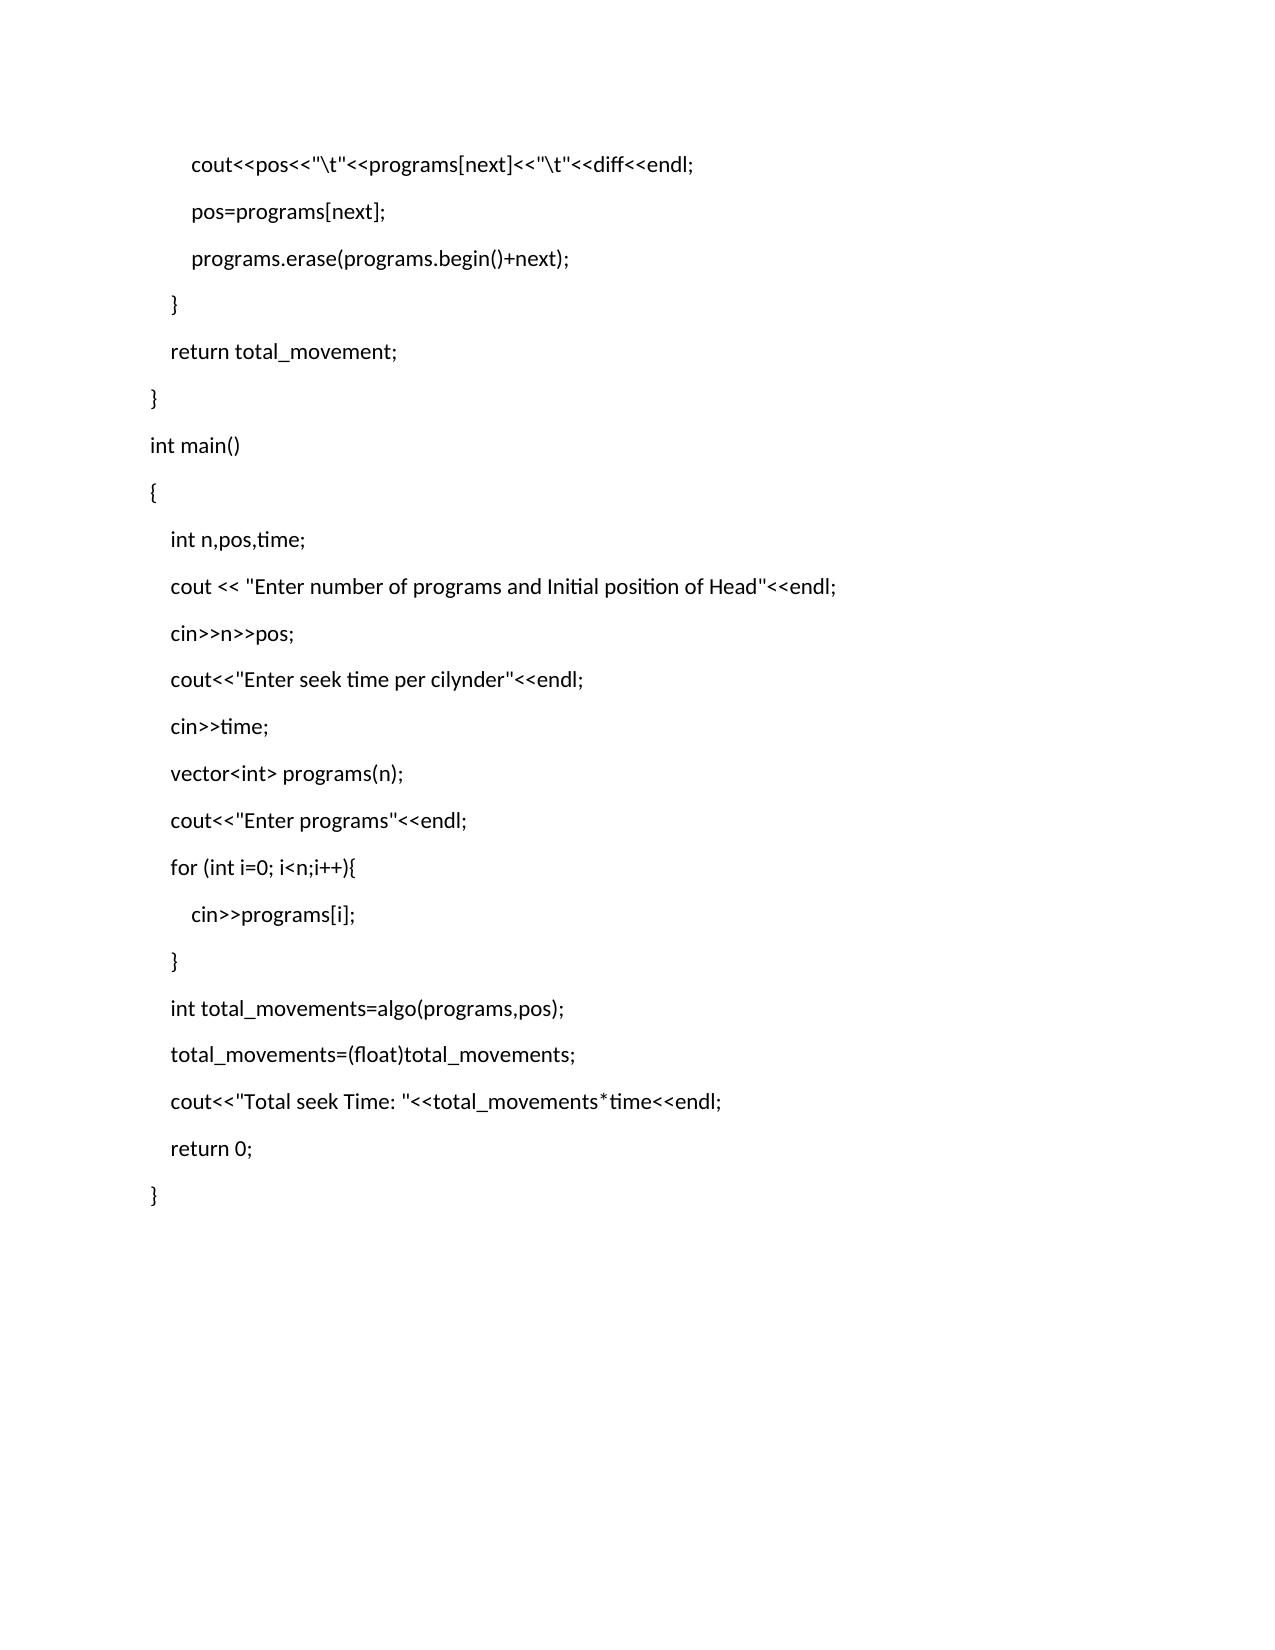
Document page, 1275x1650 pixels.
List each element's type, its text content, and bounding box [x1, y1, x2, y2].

text pos=programs[next]; [150, 197, 1125, 225]
text } [150, 1181, 1125, 1209]
text return total_movement; [150, 337, 1125, 366]
text return 0; [150, 1134, 1125, 1162]
text cout<<"Total seek Time: "<<total_movements*time<<endl; [150, 1087, 1125, 1116]
text total_movements=(float)total_movements; [150, 1041, 1125, 1069]
text for (int i=0; i<n;i++){ [150, 853, 1125, 881]
text } [150, 291, 1125, 319]
text cin>>n>>pos; [150, 619, 1125, 647]
text cin>>programs[i]; [150, 900, 1125, 928]
text } [150, 947, 1125, 975]
text cout<<"Enter programs"<<endl; [150, 806, 1125, 834]
text cin>>time; [150, 712, 1125, 741]
text vector<int> programs(n); [150, 759, 1125, 787]
text cout << "Enter number of programs and Initial position of Head"<<endl; [150, 572, 1125, 600]
text } [150, 384, 1125, 412]
text programs.erase(programs.begin()+next); [150, 244, 1125, 272]
text { [150, 478, 1125, 506]
text int total_movements=algo(programs,pos); [150, 994, 1125, 1022]
text cout<<"Enter seek time per cilynder"<<endl; [150, 666, 1125, 694]
text int main() [150, 431, 1125, 459]
text int n,pos,time; [150, 525, 1125, 553]
text cout<<pos<<"\t"<<programs[next]<<"\t"<<diff<<endl; [150, 150, 1125, 178]
